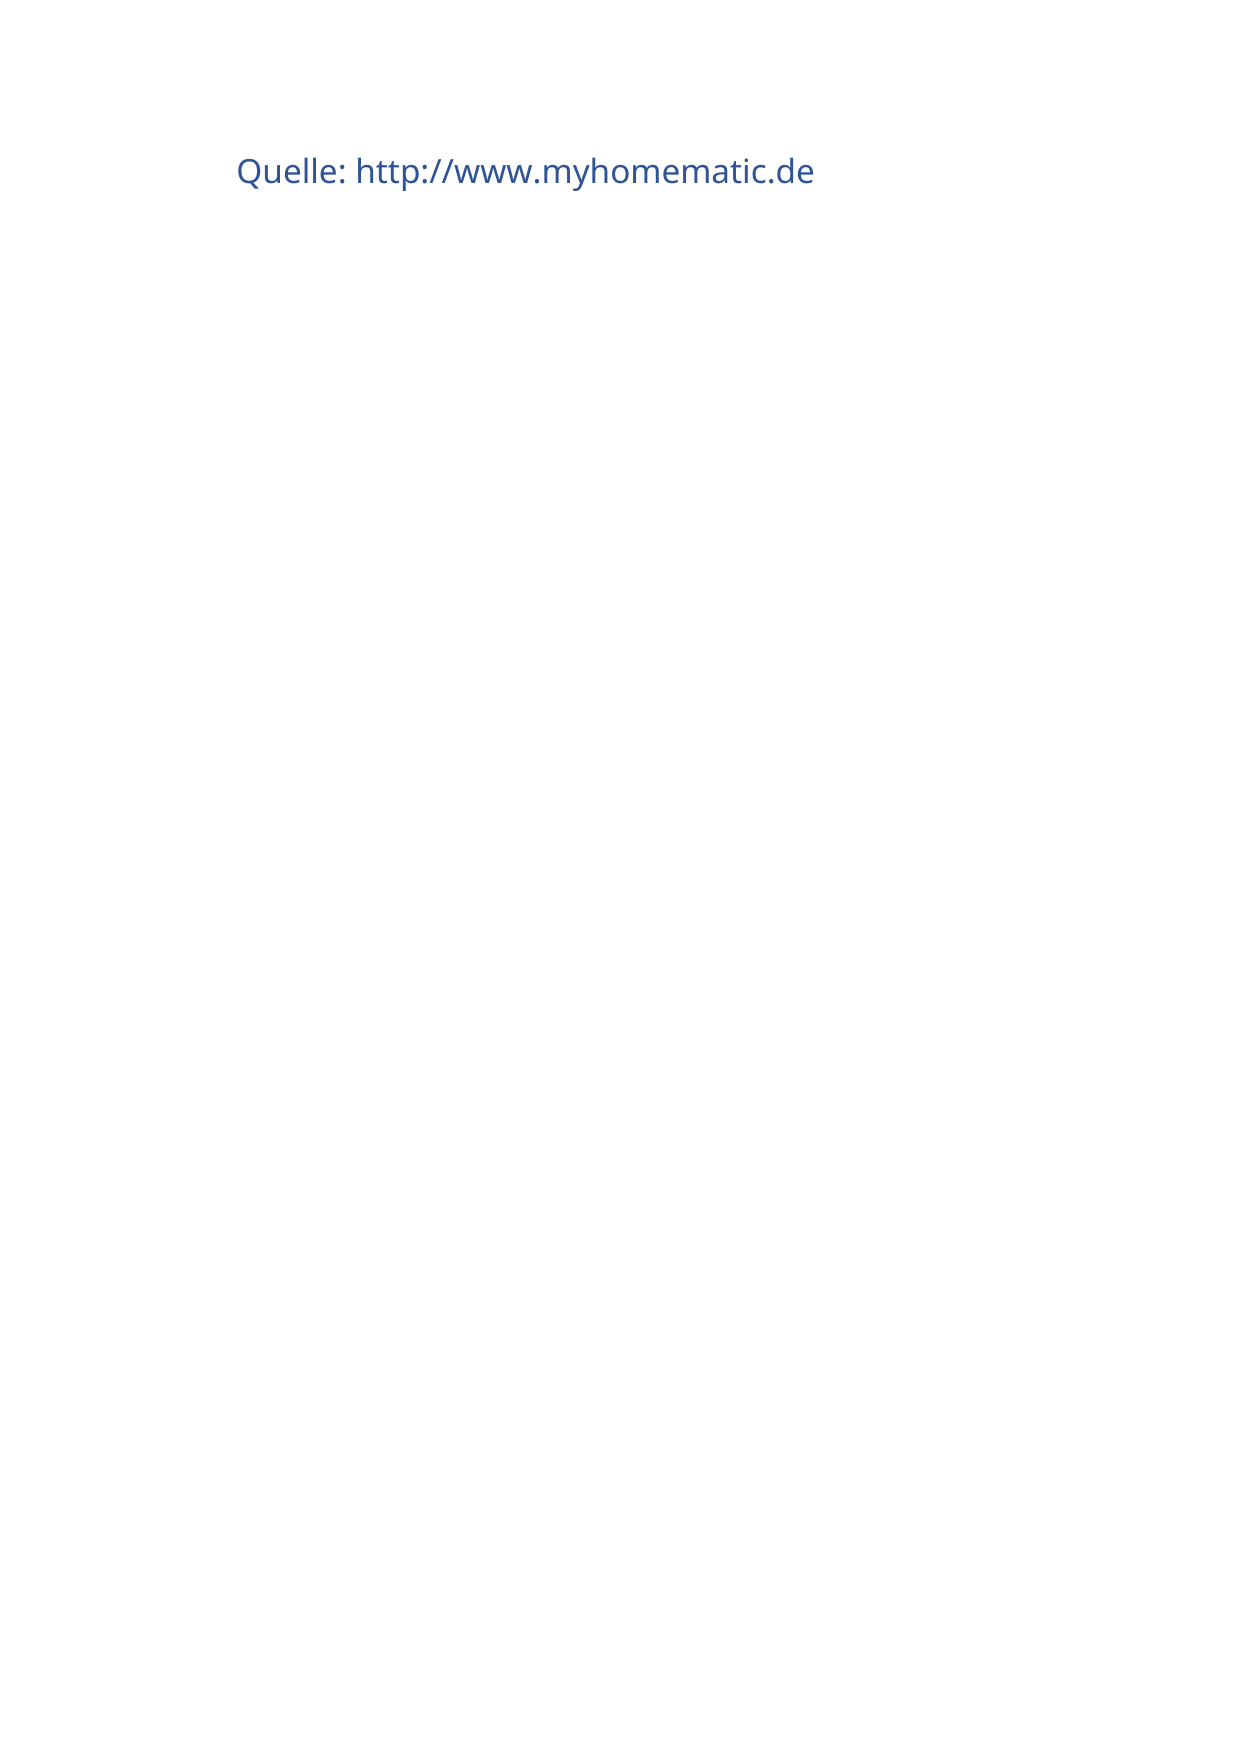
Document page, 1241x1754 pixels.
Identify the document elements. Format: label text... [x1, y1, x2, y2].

text Quelle: http://www.myhomematic.de [236, 148, 1122, 193]
